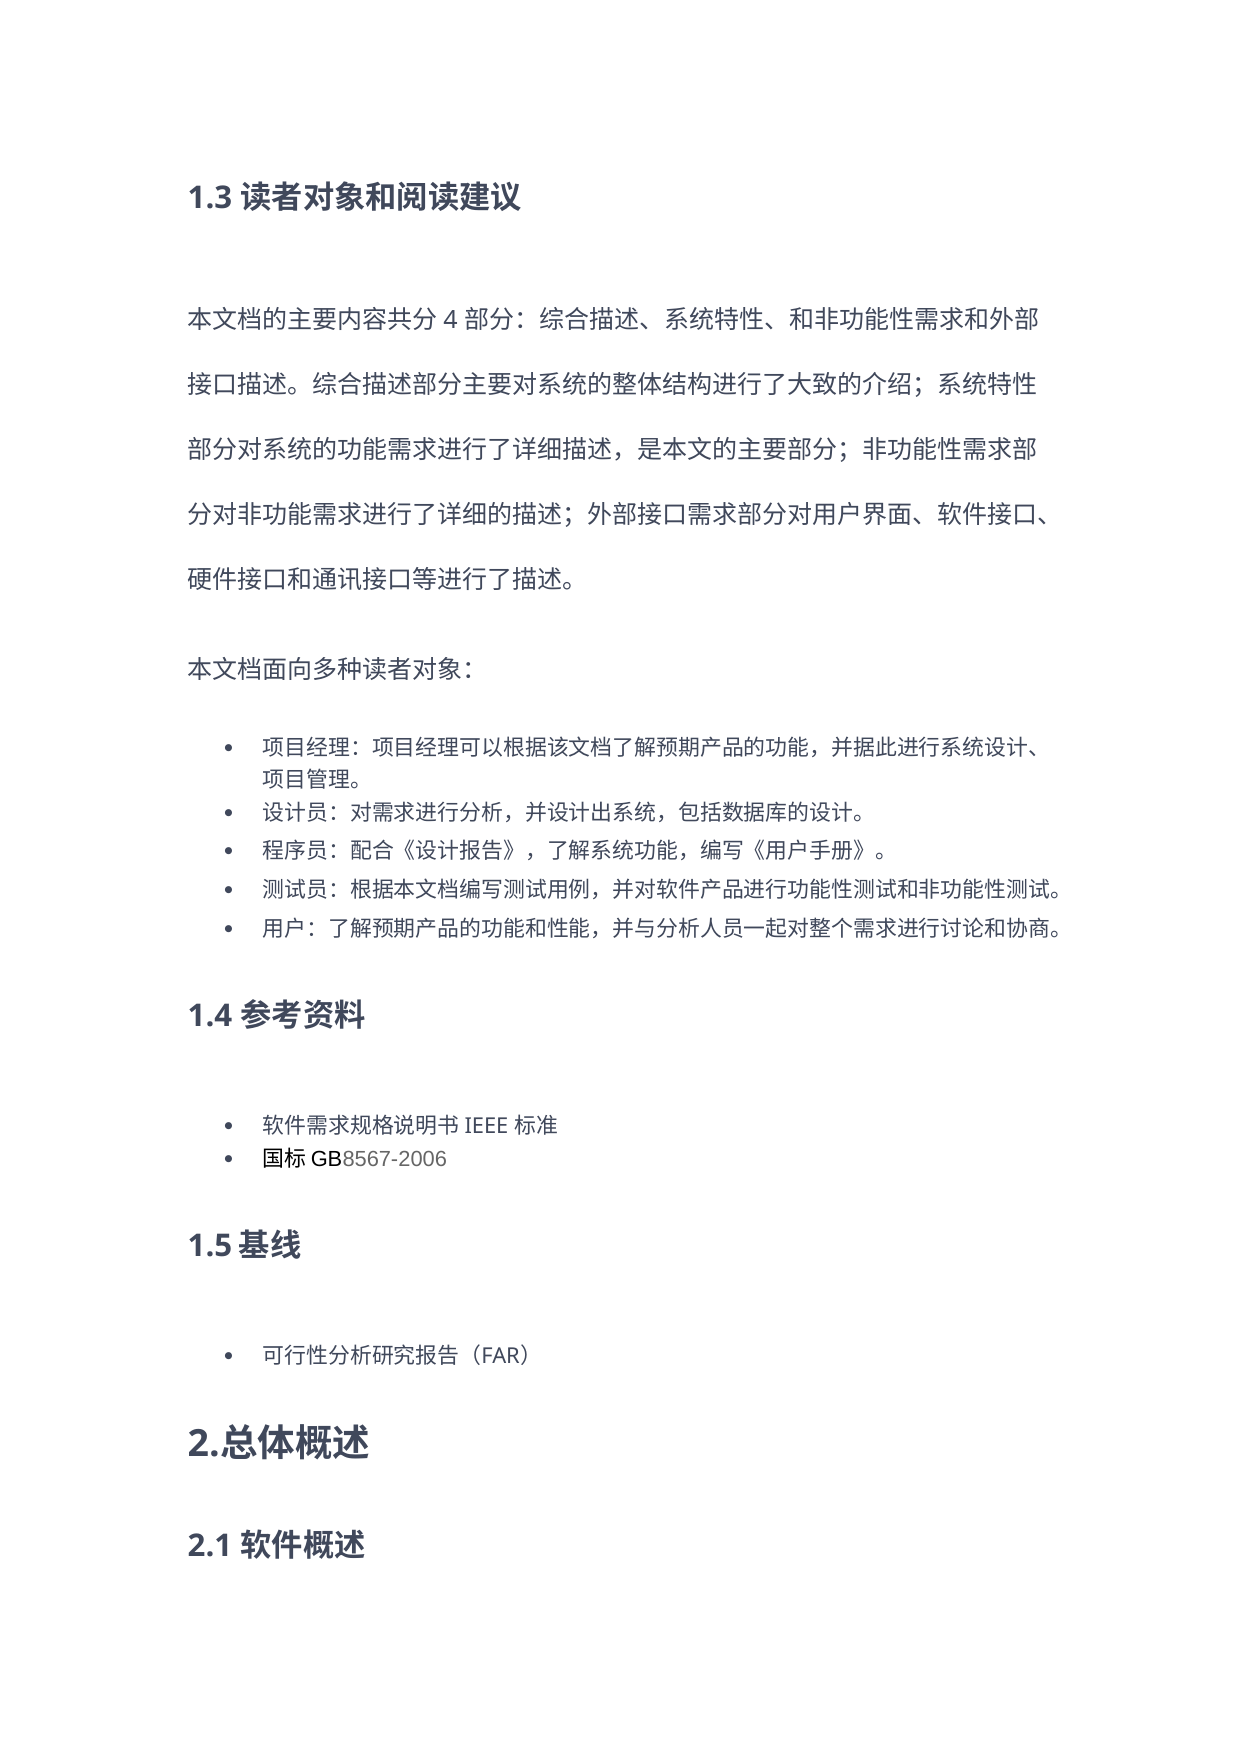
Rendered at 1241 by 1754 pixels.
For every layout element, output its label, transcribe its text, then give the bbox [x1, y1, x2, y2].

subtitle 2.1 软件概述 [187, 1510, 1053, 1575]
text 本文档面向多种读者对象： [187, 635, 1053, 700]
list 项目经理：项目经理可以根据该文档了解预期产品的功能，并据此进行系统设计、项目管理。 [225, 729, 1053, 794]
list 可行性分析研究报告（FAR） [225, 1338, 1053, 1370]
list 测试员：根据本文档编写测试用例，并对软件产品进行功能性测试和非功能性测试。 [225, 872, 1053, 904]
list 程序员：配合《设计报告》，了解系统功能，编写《用户手册》。 [225, 833, 1053, 866]
list 软件需求规格说明书 IEEE 标准 [225, 1108, 1053, 1140]
text 本文档的主要内容共分 4 部分：综合描述、系统特性、和非功能性需求和外部接口描述。综合描述部分主要对系统的整体结构进行了大致的介绍；系统特性部分对系统的功能需求进行了详细描述，是本文的主要部分；非功能性需求部分对非功能需求进行了详细的描述；外部接口需求部分对用户界面、软件接口、硬件接口和通讯接口等进行了描述。 [187, 285, 1053, 610]
list 国标GB8567-2006 [225, 1140, 1053, 1173]
subtitle 2.总体概述 [187, 1408, 1053, 1473]
list 设计员：对需求进行分析，并设计出系统，包括数据库的设计。 [225, 794, 1053, 827]
list 用户：了解预期产品的功能和性能，并与分析人员一起对整个需求进行讨论和协商。 [225, 911, 1053, 943]
subtitle 1.3 读者对象和阅读建议 [187, 162, 1053, 227]
subtitle 1.4 参考资料 [187, 981, 1053, 1046]
subtitle 1.5基线 [187, 1210, 1053, 1275]
